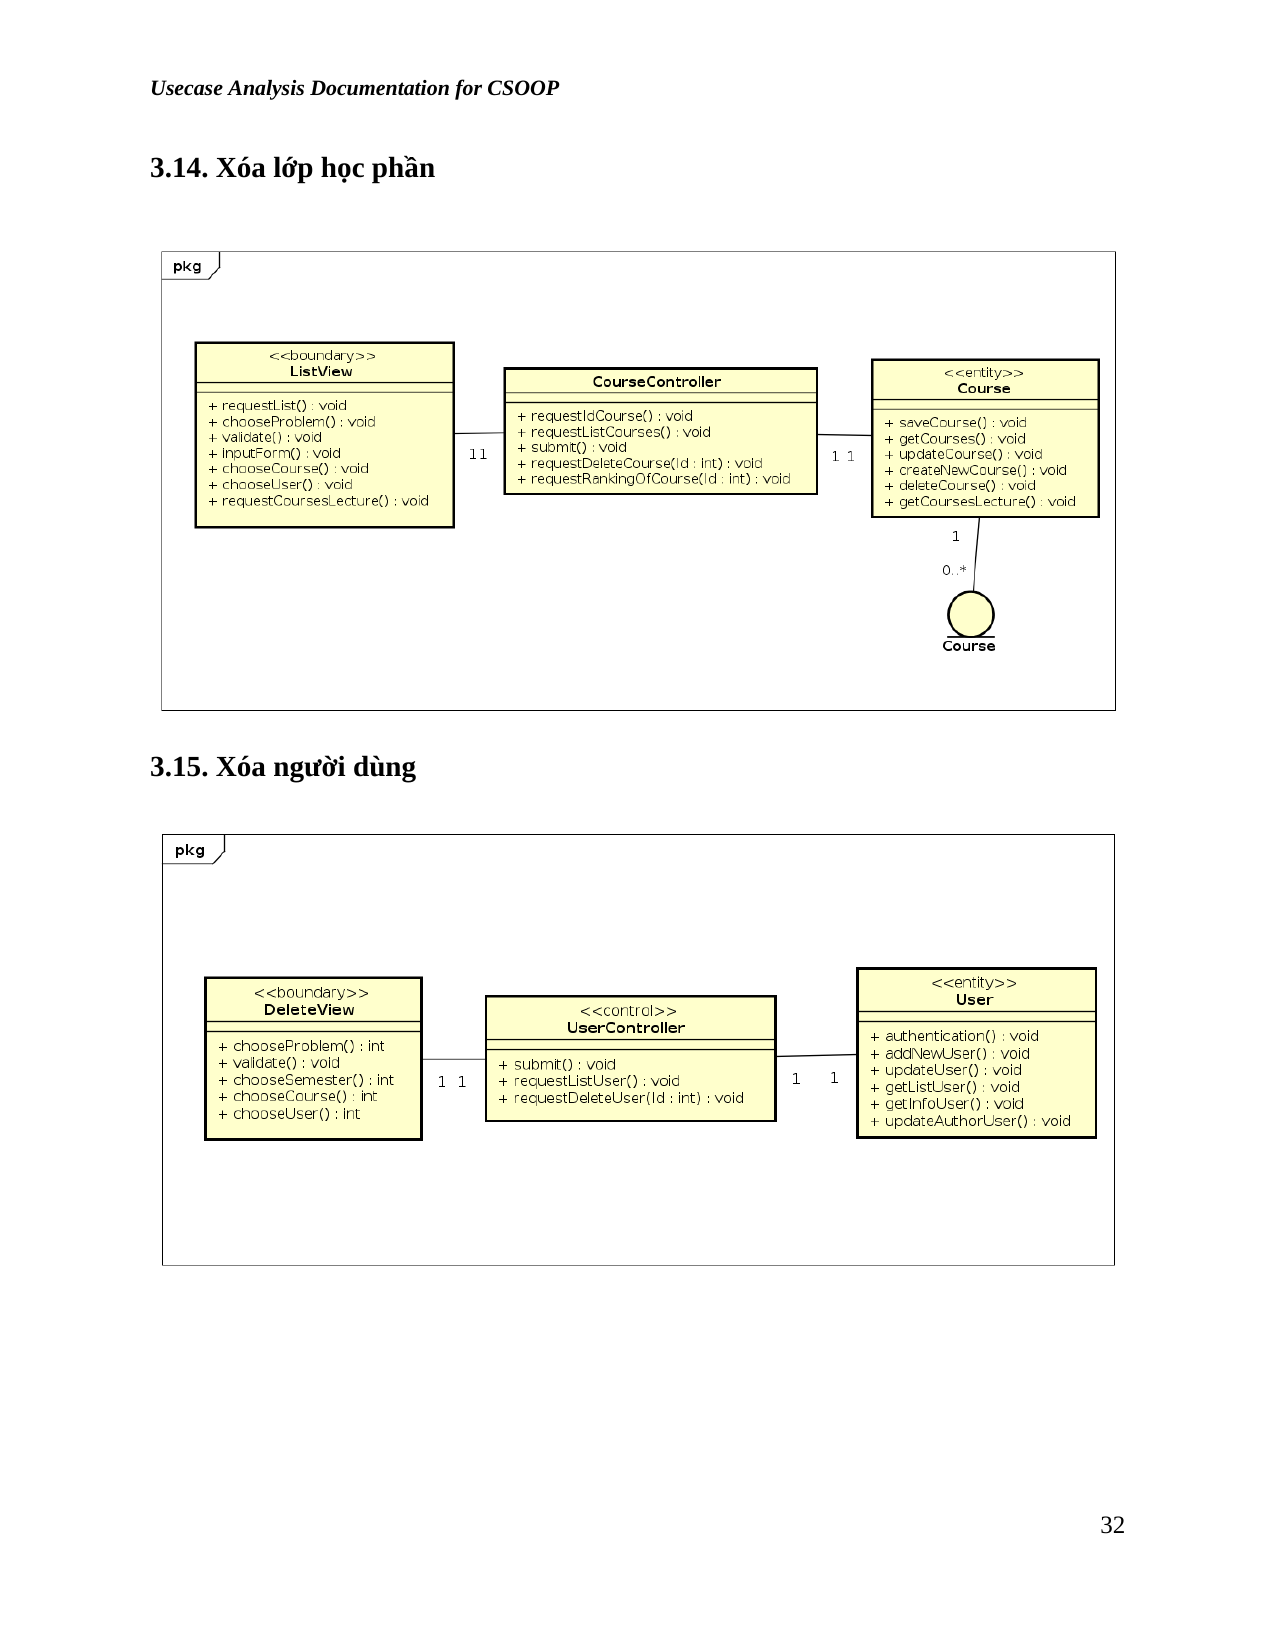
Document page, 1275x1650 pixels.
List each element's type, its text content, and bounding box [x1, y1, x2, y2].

text 3.14. Xóa lớp học phần [150, 150, 1125, 183]
picture [150, 822, 1125, 1276]
text 3.15. Xóa người dùng [150, 749, 1125, 782]
picture [150, 240, 1125, 721]
